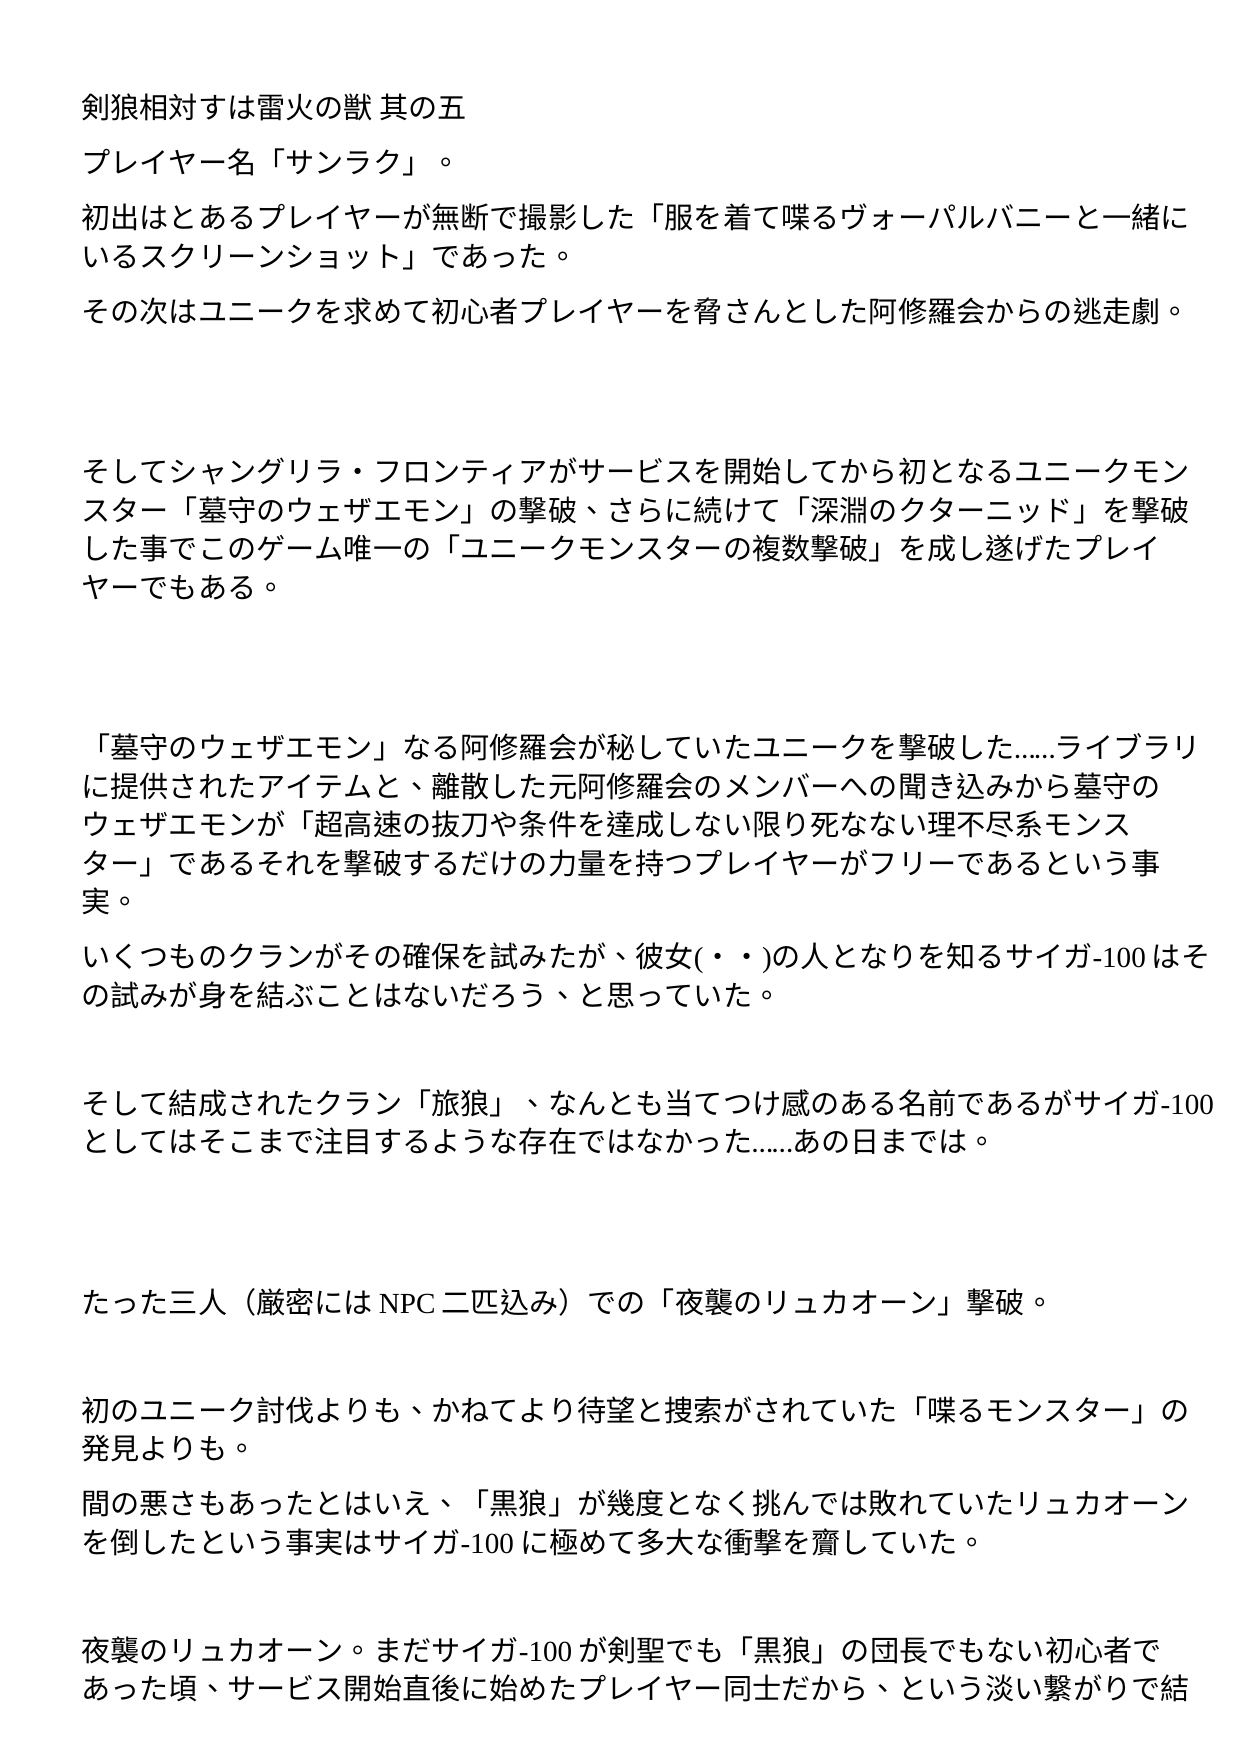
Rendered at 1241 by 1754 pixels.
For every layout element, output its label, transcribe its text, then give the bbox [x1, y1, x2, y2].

text 剣狼相対すは雷火の獣 其の五 [81, 90, 1215, 126]
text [81, 1633, 1215, 1707]
text 初のユニーク討伐よりも、かねてより待望と捜索がされていた「喋るモンスター」の発見よりも。 [81, 1393, 1215, 1467]
text 初出はとあるプレイヤーが無断で撮影した「服を着て喋るヴォーパルバニーと一緒にいるスクリーンショット」であった。 [81, 200, 1215, 274]
text そしてシャングリラ・フロンティアがサービスを開始してから初となるユニークモンスター「墓守のウェザエモン」の撃破、さらに続けて「深淵のクターニッド」を撃破した事でこのゲーム唯一の「ユニークモンスターの複数撃破」を成し遂げたプレイヤーでもある。 [81, 454, 1215, 605]
text その次はユニークを求めて初心者プレイヤーを脅さんとした阿修羅会からの逃走劇。 [81, 294, 1215, 329]
text そして結成されたクラン「旅狼」、なんとも当てつけ感のある名前であるがサイガ-100としてはそこまで注目するような存在ではなかった……あの日までは。 [81, 1086, 1215, 1160]
text いくつものクランがその確保を試みたが、彼女(・・)の人となりを知るサイガ-100はその試みが身を結ぶことはないだろう、と思っていた。 [81, 939, 1215, 1013]
text 間の悪さもあったとはいえ、「黒狼」が幾度となく挑んでは敗れていたリュカオーンを倒したという事実はサイガ-100に極めて多大な衝撃を齎していた。 [81, 1486, 1215, 1560]
text たった三人（厳密にはNPC二匹込み）での「夜襲のリュカオーン」撃破。 [81, 1285, 1215, 1321]
text プレイヤー名「サンラク」。 [81, 145, 1215, 181]
text 「墓守のウェザエモン」なる阿修羅会が秘していたユニークを撃破した……ライブラリに提供されたアイテムと、離散した元阿修羅会のメンバーへの聞き込みから墓守のウェザエモンが「超高速の抜刀や条件を達成しない限り死なない理不尽系モンスター」であるそれを撃破するだけの力量を持つプレイヤーがフリーであるという事実。 [81, 731, 1215, 920]
